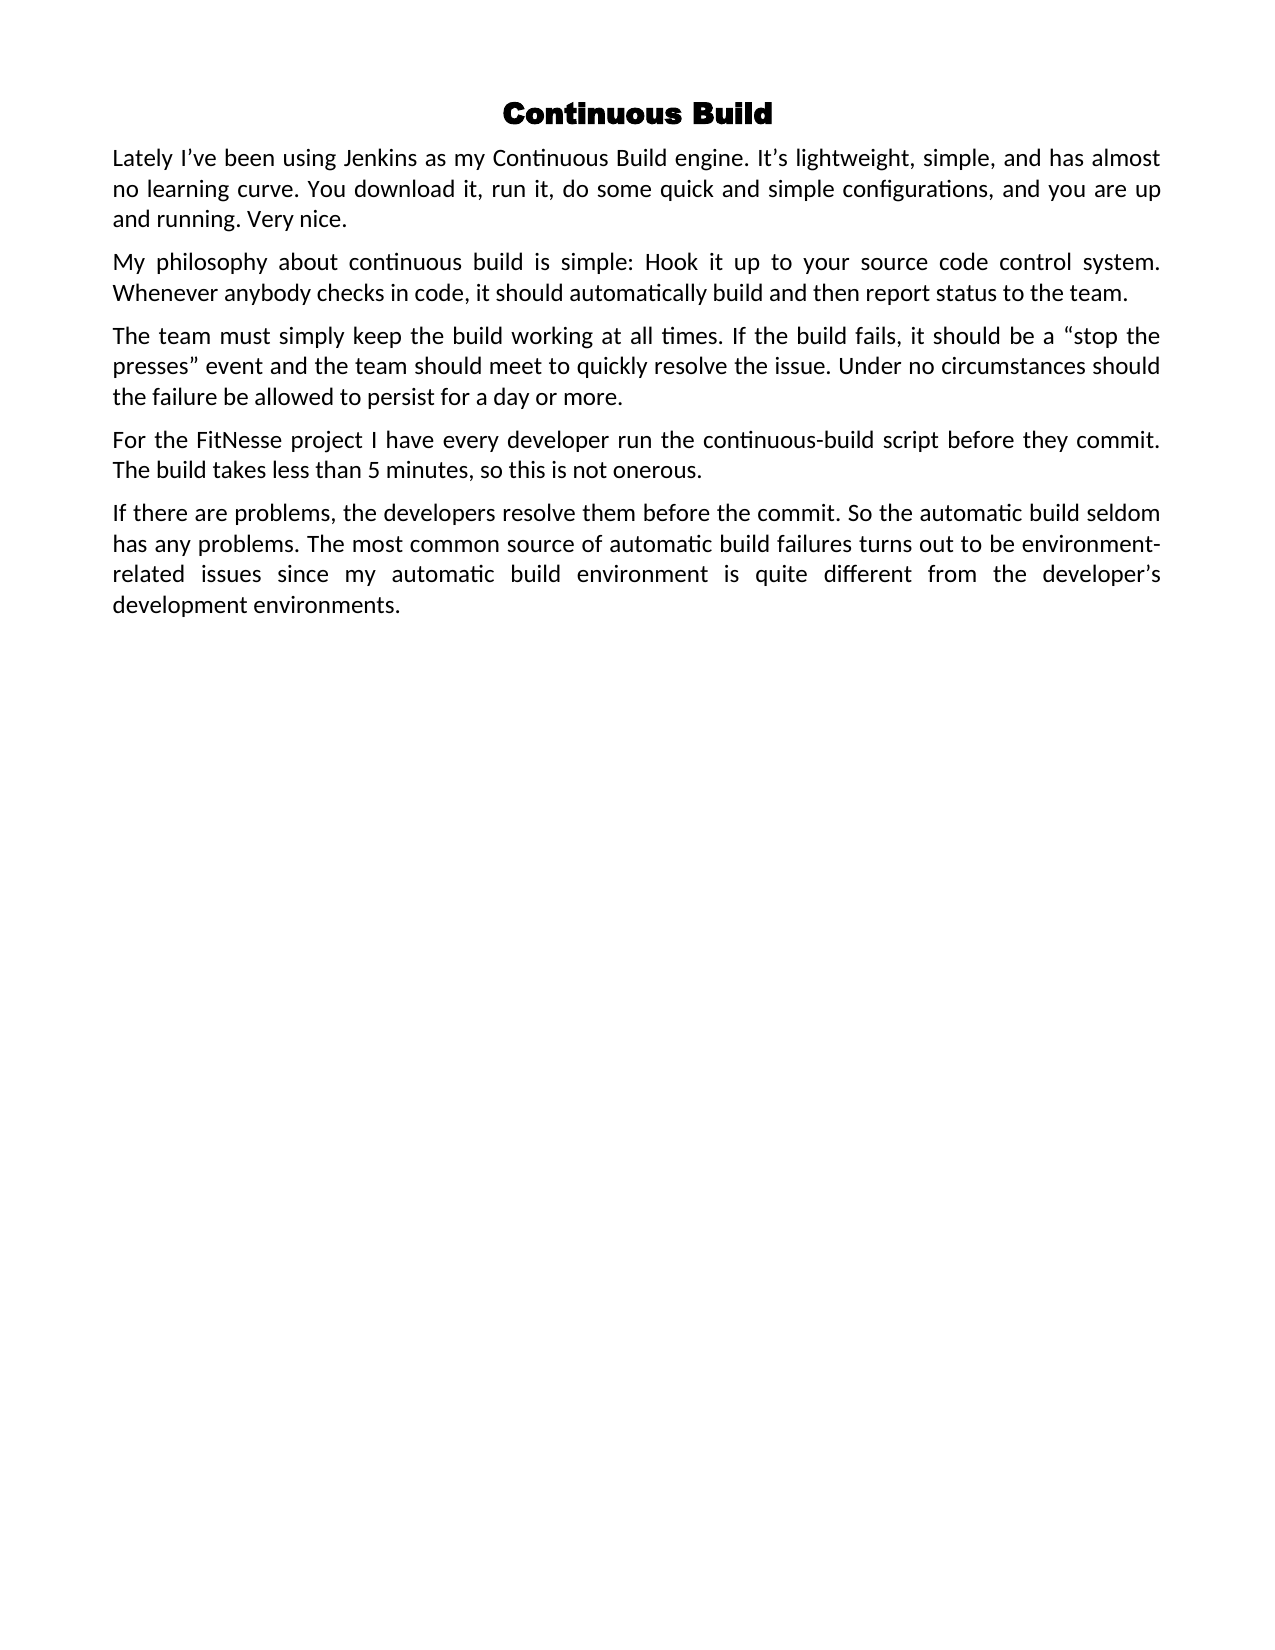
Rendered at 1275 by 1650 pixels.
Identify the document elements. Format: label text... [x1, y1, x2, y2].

text For the FitNesse project I have every developer run the continuous-build script before they commit. The build takes less than 5 minutes, so this is not onerous. [112, 424, 1162, 485]
text The team must simply keep the build working at all times. If the build fails, it should be a “stop the presses” event and the team should meet to quickly resolve the issue. Under no circumstances should the failure be allowed to persist for a day or more. [112, 320, 1162, 412]
text If there are problems, the developers resolve them before the commit. So the automatic build seldom has any problems. The most common source of automatic build failures turns out to be environment-related issues since my automatic build environment is quite different from the developer’s development environments. [112, 498, 1162, 620]
text My philosophy about continuous build is simple: Hook it up to your source code control system. Whenever anybody checks in code, it should automatically build and then report status to the team. [112, 246, 1162, 307]
text Lately I’ve been using Jenkins as my Continuous Build engine. It’s lightweight, simple, and has almost no learning curve. You download it, run it, do some quick and simple configurations, and you are up and running. Very nice. [112, 142, 1162, 234]
subtitle Continuous Build [112, 97, 1162, 130]
